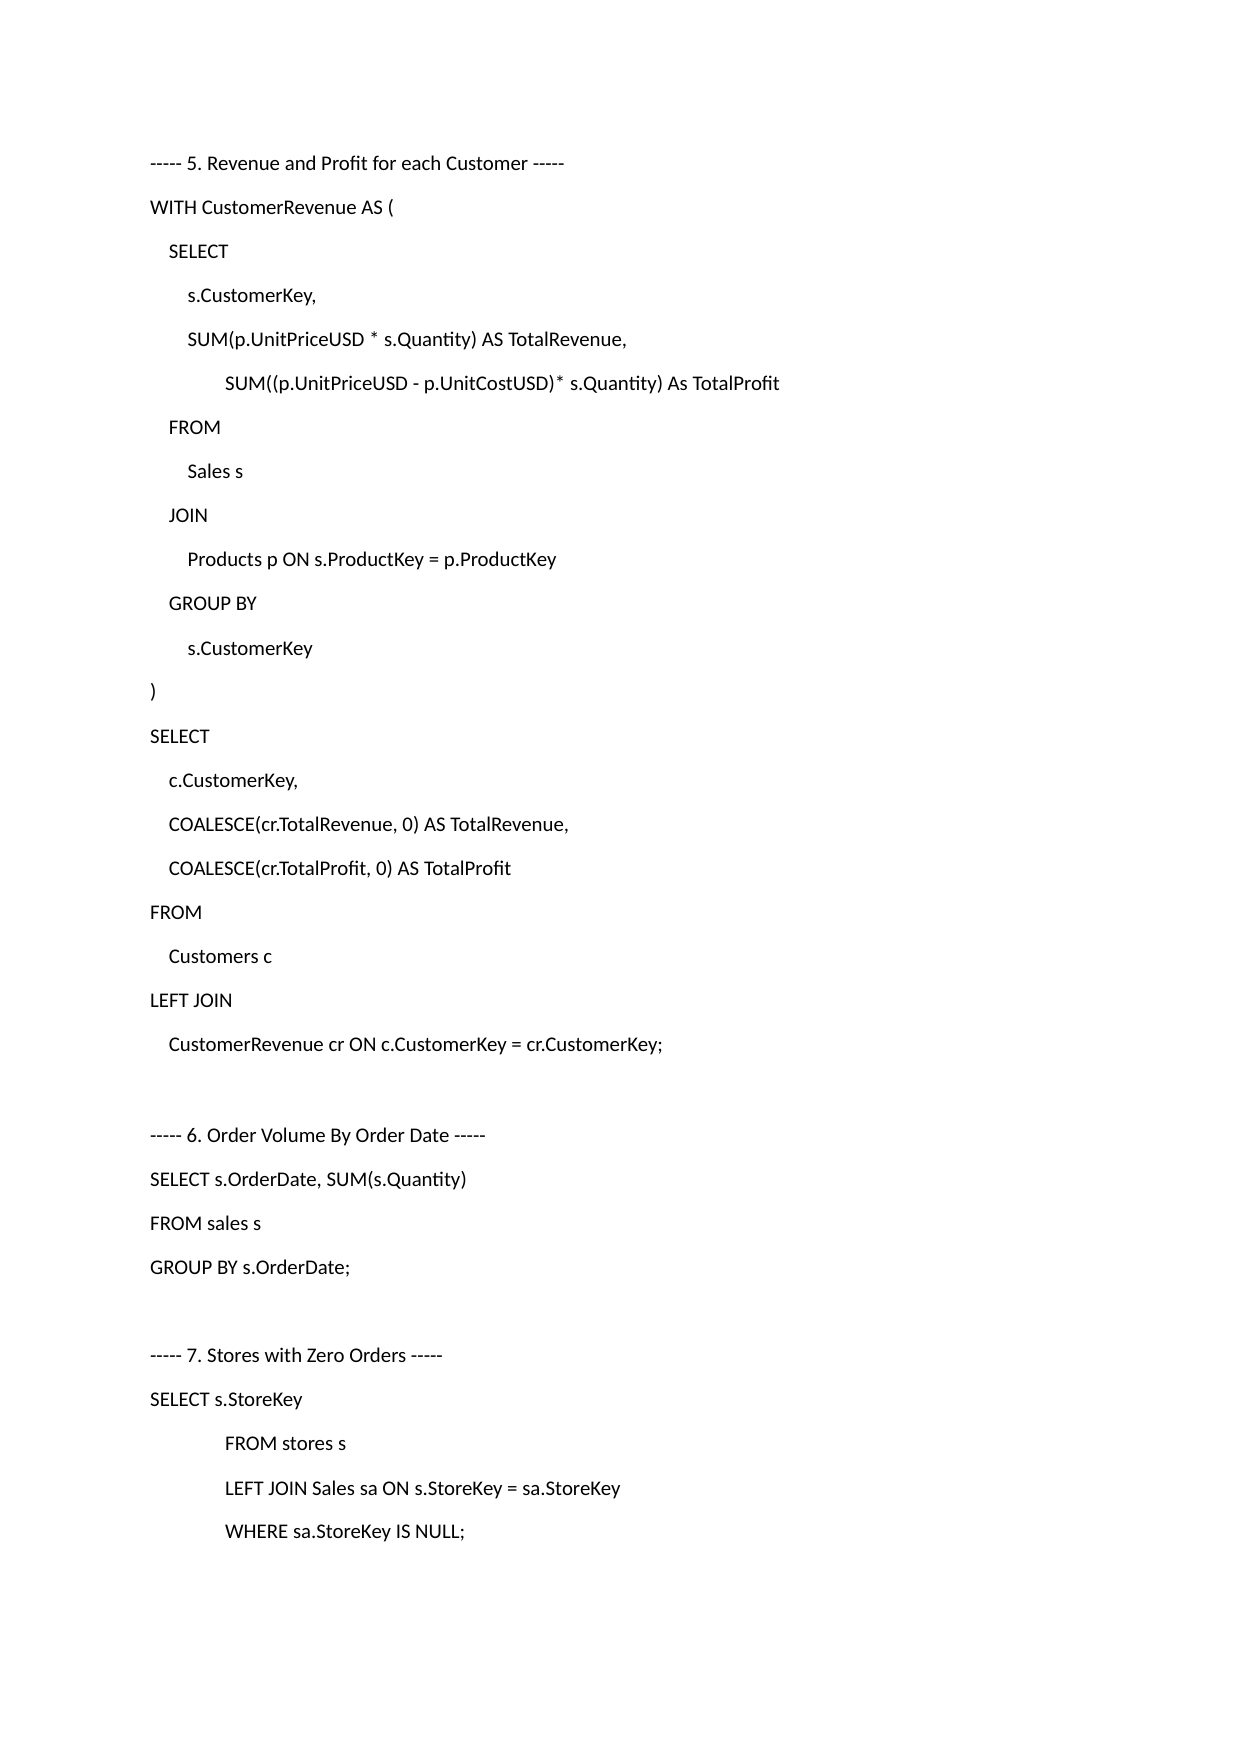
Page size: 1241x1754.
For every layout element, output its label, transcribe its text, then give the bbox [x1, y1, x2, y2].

text SUM(p.UnitPriceUSD * s.Quantity) AS TotalRevenue, [150, 326, 1090, 352]
text FROM [150, 414, 1090, 440]
text ) [150, 679, 1090, 704]
text s.CustomerKey, [150, 282, 1090, 308]
text SELECT [150, 238, 1090, 263]
text Customers c [150, 943, 1090, 968]
text s.CustomerKey [150, 635, 1090, 660]
text GROUP BY [150, 591, 1090, 616]
text FROM stores s [150, 1431, 1090, 1456]
text WITH CustomerRevenue AS ( [150, 194, 1090, 219]
text SUM((p.UnitPriceUSD - p.UnitCostUSD)* s.Quantity) As TotalProfit [150, 370, 1090, 396]
text LEFT JOIN [150, 987, 1090, 1013]
text SELECT s.StoreKey [150, 1387, 1090, 1412]
text GROUP BY s.OrderDate; [150, 1254, 1090, 1280]
text JOIN [150, 502, 1090, 528]
text SELECT [150, 723, 1090, 748]
text FROM [150, 899, 1090, 924]
text Sales s [150, 458, 1090, 484]
text ----- 7. Stores with Zero Orders ----- [150, 1342, 1090, 1368]
text COALESCE(cr.TotalRevenue, 0) AS TotalRevenue, [150, 811, 1090, 836]
text LEFT JOIN Sales sa ON s.StoreKey = sa.StoreKey [150, 1475, 1090, 1500]
text Products p ON s.ProductKey = p.ProductKey [150, 547, 1090, 572]
text SELECT s.OrderDate, SUM(s.Quantity) [150, 1166, 1090, 1192]
text FROM sales s [150, 1210, 1090, 1236]
text CustomerRevenue cr ON c.CustomerKey = cr.CustomerKey; [150, 1031, 1090, 1057]
text WHERE sa.StoreKey IS NULL; [150, 1519, 1090, 1544]
text ----- 6. Order Volume By Order Date ----- [150, 1122, 1090, 1148]
text ----- 5. Revenue and Profit for each Customer ----- [150, 150, 1090, 175]
text COALESCE(cr.TotalProfit, 0) AS TotalProfit [150, 855, 1090, 880]
text c.CustomerKey, [150, 767, 1090, 792]
